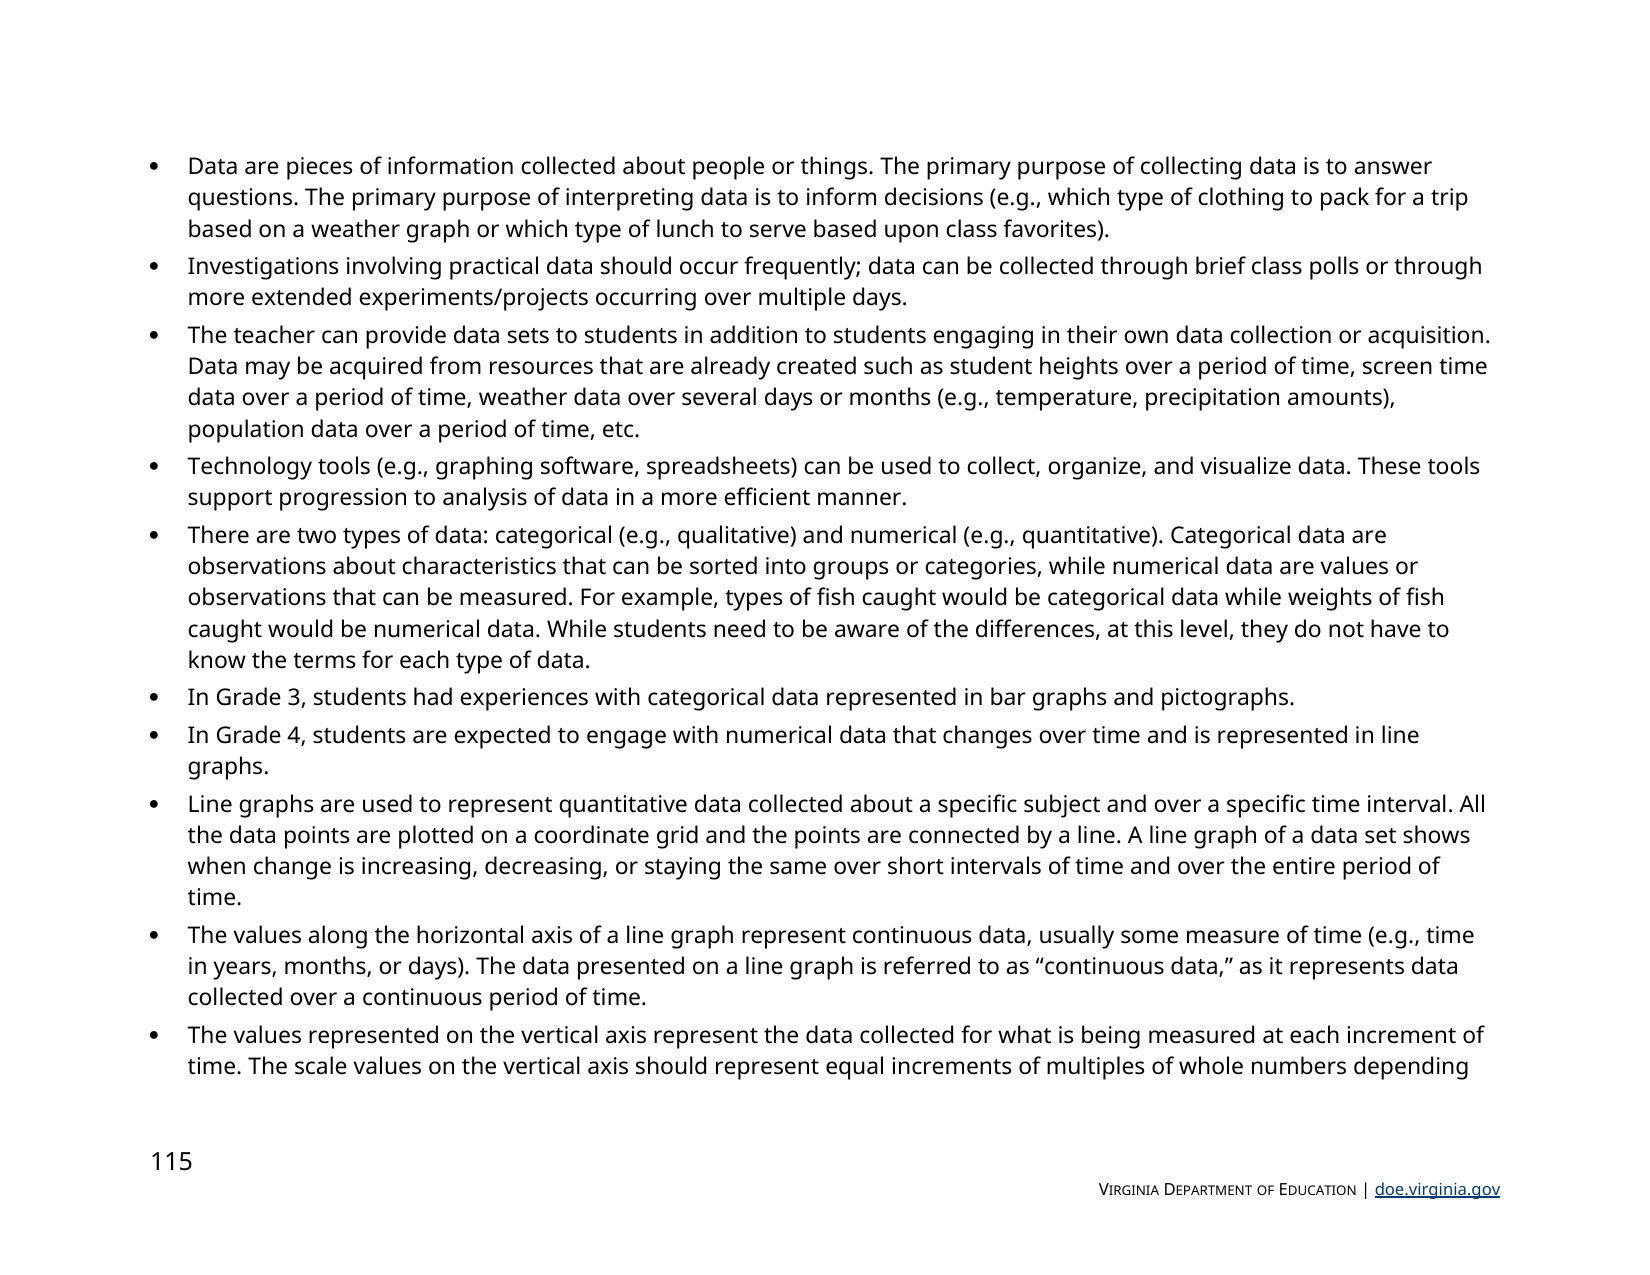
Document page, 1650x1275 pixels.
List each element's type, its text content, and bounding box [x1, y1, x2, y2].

list There are two types of data: categorical (e.g., qualitative) and numerical (e.g., quantitative). Categorical data are observations about characteristics that can be sorted into groups or categories, while numerical data are values or observations that can be measured. For example, types of fish caught would be categorical data while weights of fish caught would be numerical data. While students need to be aware of the differences, at this level, they do not have to know the terms for each type of data. [150, 519, 1500, 675]
list The teacher can provide data sets to students in addition to students engaging in their own data collection or acquisition. Data may be acquired from resources that are already created such as student heights over a period of time, screen time data over a period of time, weather data over several days or months (e.g., temperature, precipitation amounts), population data over a period of time, etc. [150, 319, 1500, 444]
list Investigations involving practical data should occur frequently; data can be collected through brief class polls or through more extended experiments/projects occurring over multiple days. [150, 250, 1500, 312]
list Line graphs are used to represent quantitative data collected about a specific subject and over a specific time interval. All the data points are plotted on a coordinate grid and the points are connected by a line. A line graph of a data set shows when change is increasing, decreasing, or staying the same over short intervals of time and over the entire period of time. [150, 787, 1500, 912]
list The values along the horizontal axis of a line graph represent continuous data, usually some measure of time (e.g., time in years, months, or days). The data presented on a line graph is referred to as “continuous data,” as it represents data collected over a continuous period of time. [150, 919, 1500, 1012]
list In Grade 4, students are expected to engage with numerical data that changes over time and is represented in line graphs. [150, 719, 1500, 781]
list Data are pieces of information collected about people or things. The primary purpose of collecting data is to answer questions. The primary purpose of interpreting data is to inform decisions (e.g., which type of clothing to pack for a trip based on a weather graph or which type of lunch to serve based upon class favorites). [150, 150, 1500, 244]
list Technology tools (e.g., graphing software, spreadsheets) can be used to collect, organize, and visualize data. These tools support progression to analysis of data in a more efficient manner. [150, 450, 1500, 512]
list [150, 1019, 1500, 1081]
list In Grade 3, students had experiences with categorical data represented in bar graphs and pictographs. [150, 681, 1500, 712]
